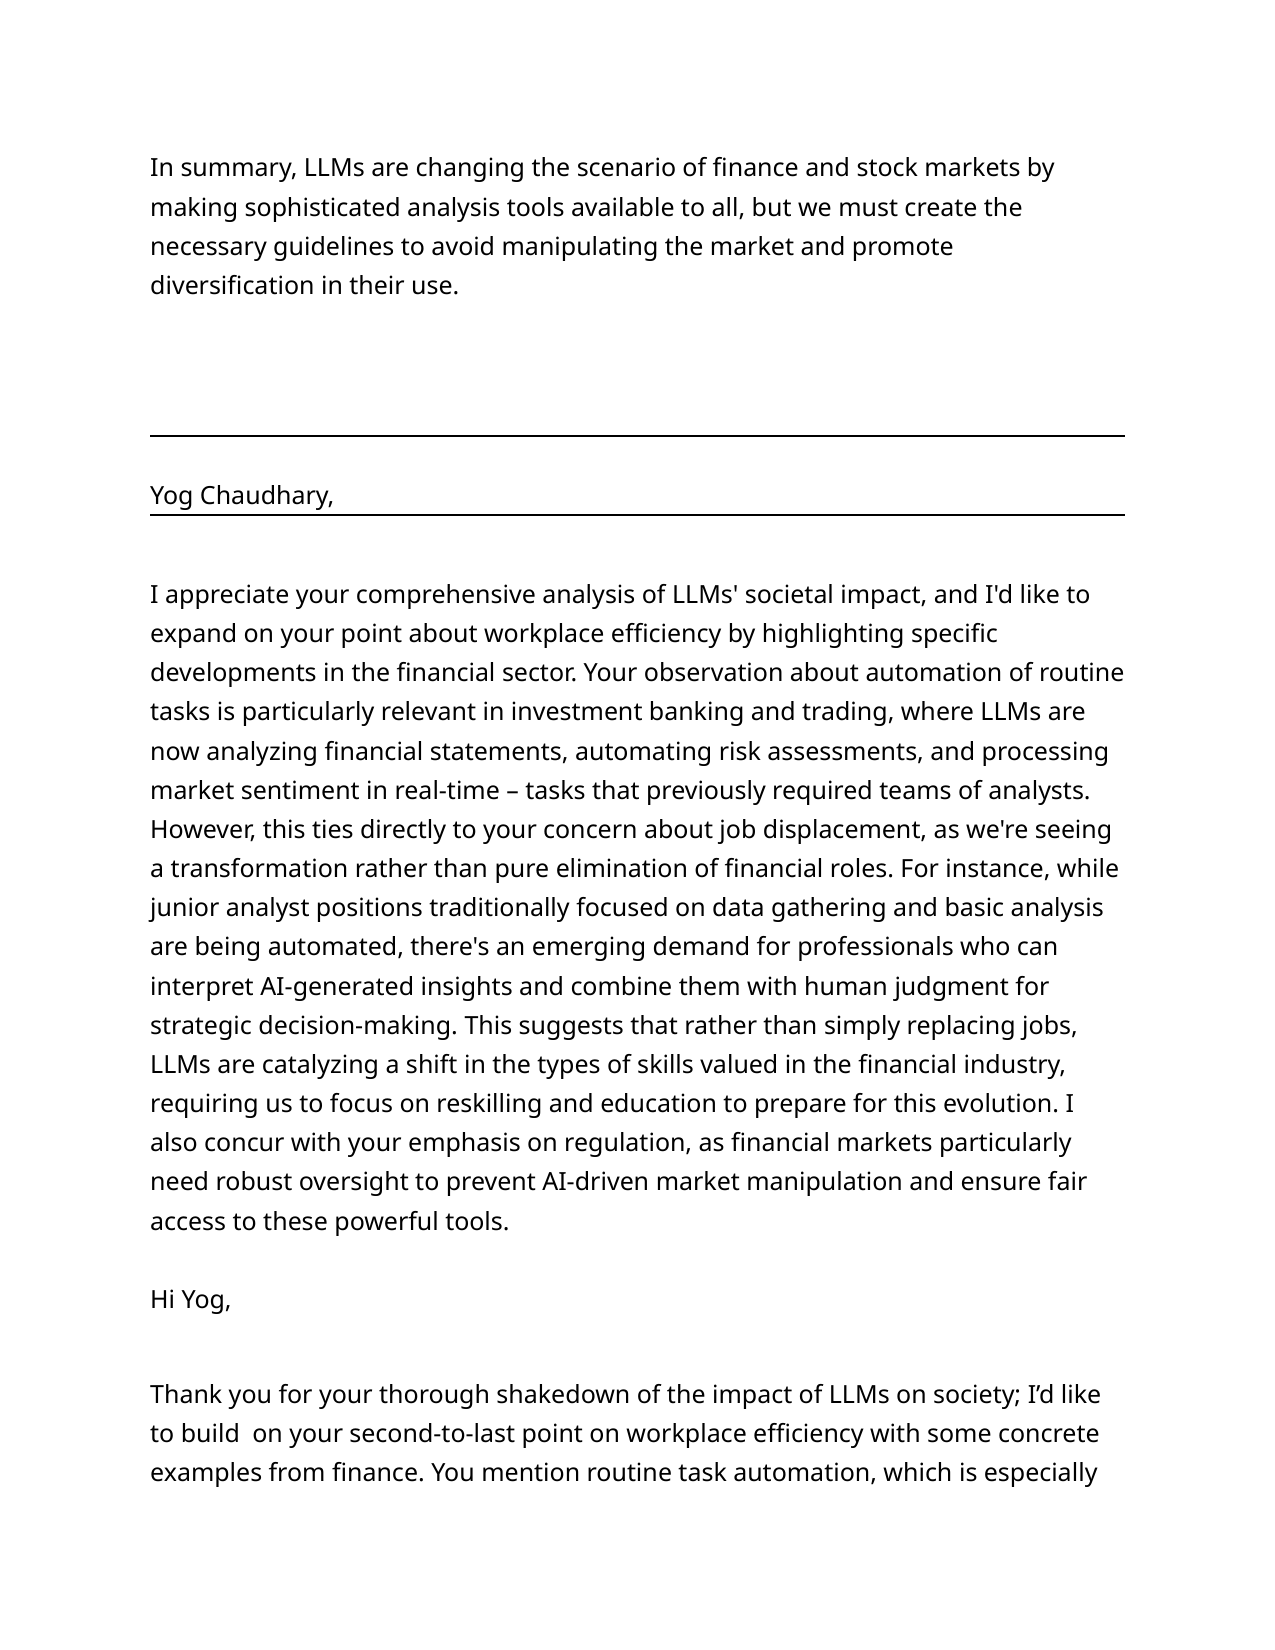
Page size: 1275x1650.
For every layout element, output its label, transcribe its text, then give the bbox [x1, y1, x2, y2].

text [150, 1337, 1125, 1489]
text In summary, LLMs are changing the scenario of finance and stock markets by making sophisticated analysis tools available to all, but we must create the necessary guidelines to avoid manipulating the market and promote diversification in their use. [150, 150, 1125, 302]
text Yog Chaudhary, [150, 437, 1125, 514]
text I appreciate your comprehensive analysis of LLMs' societal impact, and I'd like to expand on your point about workplace efficiency by highlighting specific developments in the financial sector. Your observation about automation of routine tasks is particularly relevant in investment banking and trading, where LLMs are now analyzing financial statements, automating risk assessments, and processing market sentiment in real-time – tasks that previously required teams of analysts. However, this ties directly to your concern about job displacement, as we're seeing a transformation rather than pure elimination of financial roles. For instance, while junior analyst positions traditionally focused on data gathering and basic analysis are being automated, there's an emerging demand for professionals who can interpret AI-generated insights and combine them with human judgment for strategic decision-making. This suggests that rather than simply replacing jobs, LLMs are catalyzing a shift in the types of skills valued in the financial industry, requiring us to focus on reskilling and education to prepare for this evolution. I also concur with your emphasis on regulation, as financial markets particularly need robust oversight to prevent AI-driven market manipulation and ensure fair access to these powerful tools. Hi Yog, [150, 537, 1125, 1316]
